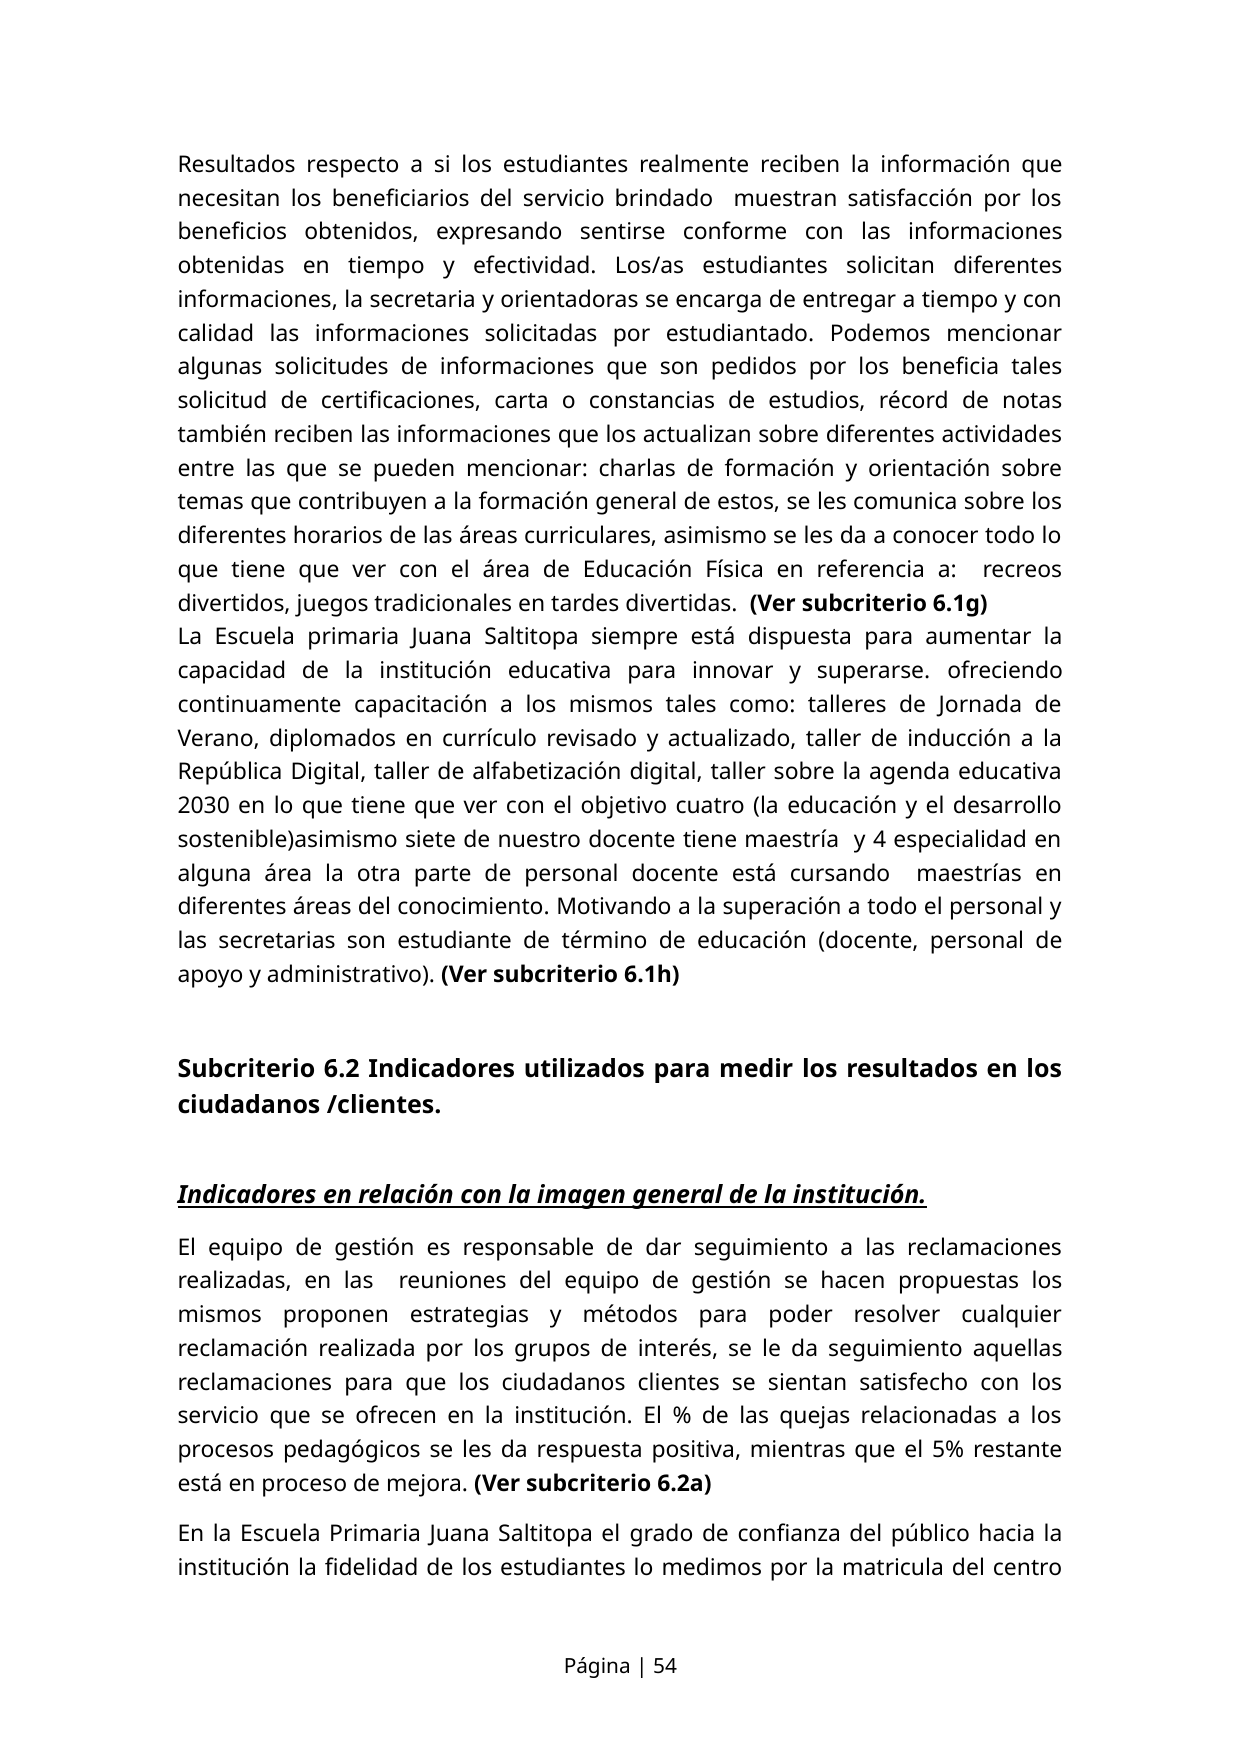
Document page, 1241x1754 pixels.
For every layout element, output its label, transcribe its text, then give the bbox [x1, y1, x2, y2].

text Resultados respecto a si los estudiantes realmente reciben la información que necesitan los beneficiarios del servicio brindado muestran satisfacción por los beneficios obtenidos, expresando sentirse conforme con las informaciones obtenidas en tiempo y efectividad. Los/as estudiantes solicitan diferentes informaciones, la secretaria y orientadoras se encarga de entregar a tiempo y con calidad las informaciones solicitadas por estudiantado. Podemos mencionar algunas solicitudes de informaciones que son pedidos por los beneficia tales solicitud de certificaciones, carta o constancias de estudios, récord de notas también reciben las informaciones que los actualizan sobre diferentes actividades entre las que se pueden mencionar: charlas de formación y orientación sobre temas que contribuyen a la formación general de estos, se les comunica sobre los diferentes horarios de las áreas curriculares, asimismo se les da a conocer todo lo que tiene que ver con el área de Educación Física en referencia a: recreos divertidos, juegos tradicionales en tardes divertidas. (Ver subcriterio 6.1g) [177, 148, 1063, 618]
text El equipo de gestión es responsable de dar seguimiento a las reclamaciones realizadas, en las reuniones del equipo de gestión se hacen propuestas los mismos proponen estrategias y métodos para poder resolver cualquier reclamación realizada por los grupos de interés, se le da seguimiento aquellas reclamaciones para que los ciudadanos clientes se sientan satisfecho con los servicio que se ofrecen en la institución. El % de las quejas relacionadas a los procesos pedagógicos se les da respuesta positiva, mientras que el 5% restante está en proceso de mejora. (Ver subcriterio 6.2a) [177, 1231, 1063, 1498]
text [177, 1517, 1063, 1582]
text La Escuela primaria Juana Saltitopa siempre está dispuesta para aumentar la capacidad de la institución educativa para innovar y superarse. ofreciendo continuamente capacitación a los mismos tales como: talleres de Jornada de Verano, diplomados en currículo revisado y actualizado, taller de inducción a la República Digital, taller de alfabetización digital, taller sobre la agenda educativa 2030 en lo que tiene que ver con el objetivo cuatro (la educación y el desarrollo sostenible)asimismo siete de nuestro docente tiene maestría y 4 especialidad en alguna área la otra parte de personal docente está cursando maestrías en diferentes áreas del conocimiento. Motivando a la superación a todo el personal y las secretarias son estudiante de término de educación (docente, personal de apoyo y administrativo). (Ver subcriterio 6.1h) [177, 620, 1063, 989]
text Indicadores en relación con la imagen general de la institución. [177, 1177, 1063, 1211]
subtitle Subcriterio 6.2 Indicadores utilizados para medir los resultados en los ciudadanos /clientes. [177, 1050, 1063, 1121]
